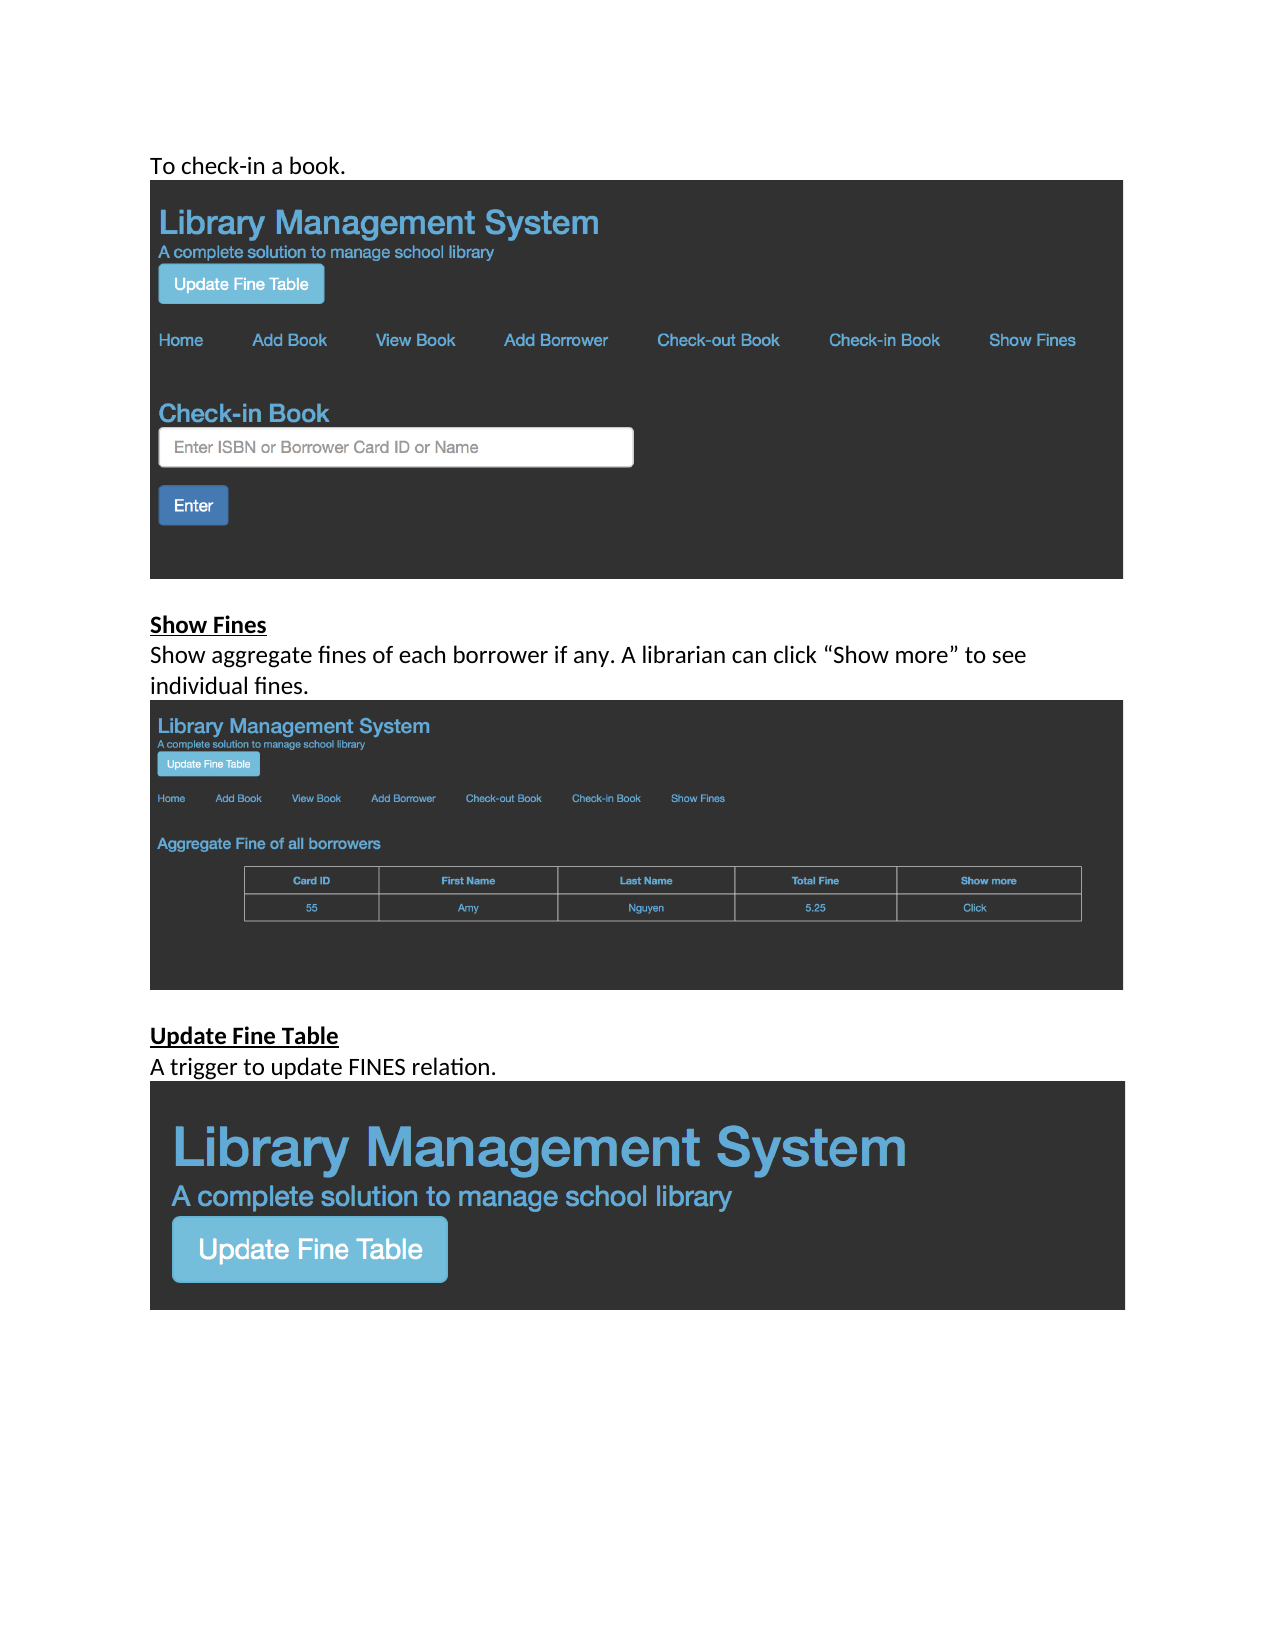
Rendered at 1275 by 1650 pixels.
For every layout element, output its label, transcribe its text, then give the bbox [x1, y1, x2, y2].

picture [150, 1081, 1125, 1310]
text A trigger to update FINES relation. [150, 1051, 1125, 1081]
text To check-in a book. [150, 150, 1125, 181]
text Show aggregate fines of each borrower if any. A librarian can click “Show more” to see individual fines. [150, 639, 1125, 700]
text Update Fine Table [150, 1020, 1125, 1051]
text Show Fines [150, 609, 1125, 639]
picture [150, 700, 1124, 990]
picture [150, 180, 1124, 579]
